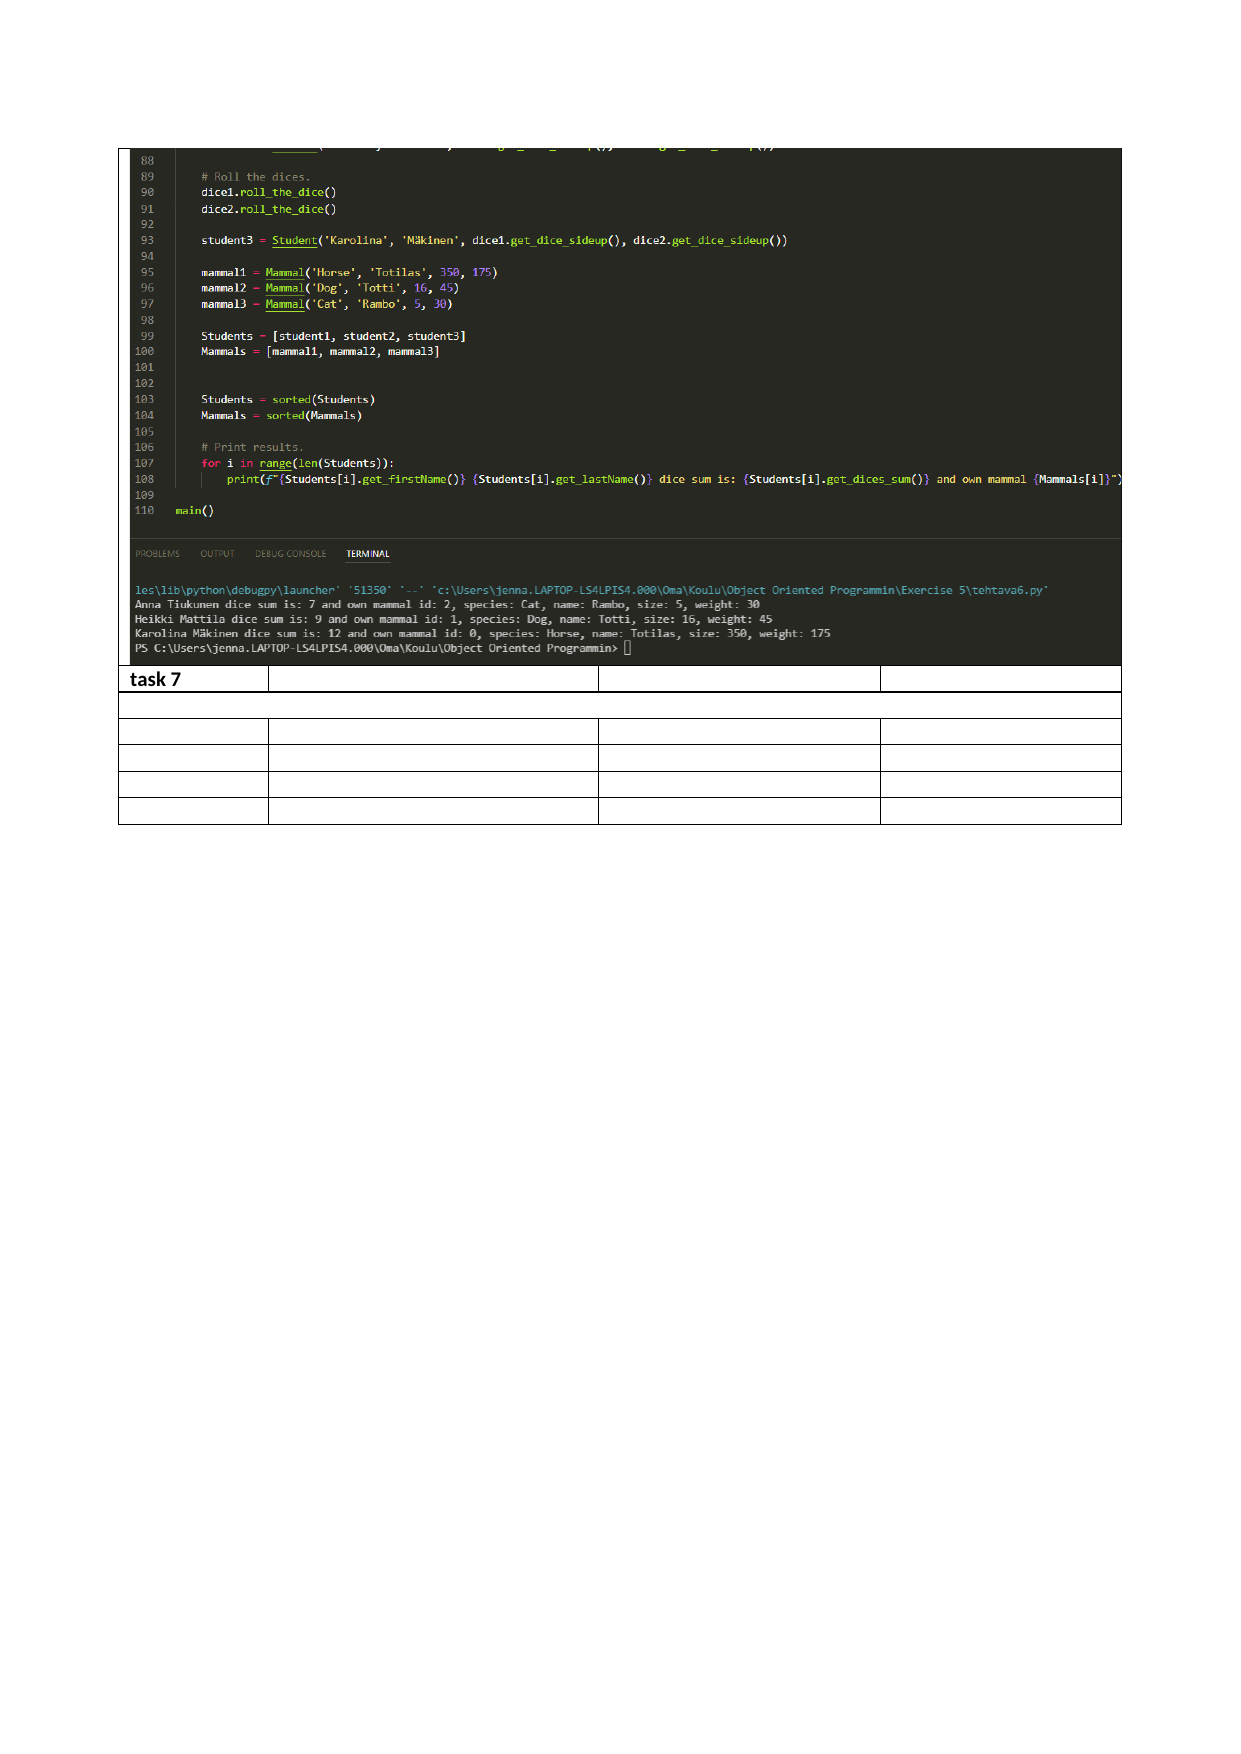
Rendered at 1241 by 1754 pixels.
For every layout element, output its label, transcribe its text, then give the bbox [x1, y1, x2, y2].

table_cell [119, 745, 268, 771]
table_cell [599, 745, 880, 771]
table_cell [269, 719, 598, 744]
table_cell [119, 772, 268, 797]
table_cell [269, 745, 598, 771]
table_cell [119, 798, 268, 824]
table_cell [269, 798, 598, 824]
table_cell [881, 666, 1121, 691]
picture [129, 148, 1122, 665]
table_cell [269, 666, 598, 691]
table_cell task 7 [119, 666, 268, 691]
table_cell [881, 798, 1121, 824]
table_cell [881, 719, 1121, 744]
table_cell [599, 666, 880, 691]
table_cell [119, 719, 268, 744]
table_cell [599, 719, 880, 744]
table_cell [119, 149, 129, 665]
table_cell [599, 798, 880, 824]
table_cell [599, 772, 880, 797]
table_cell [119, 693, 1121, 718]
table_cell [881, 772, 1121, 797]
table_cell [269, 772, 598, 797]
table_cell [881, 745, 1121, 771]
